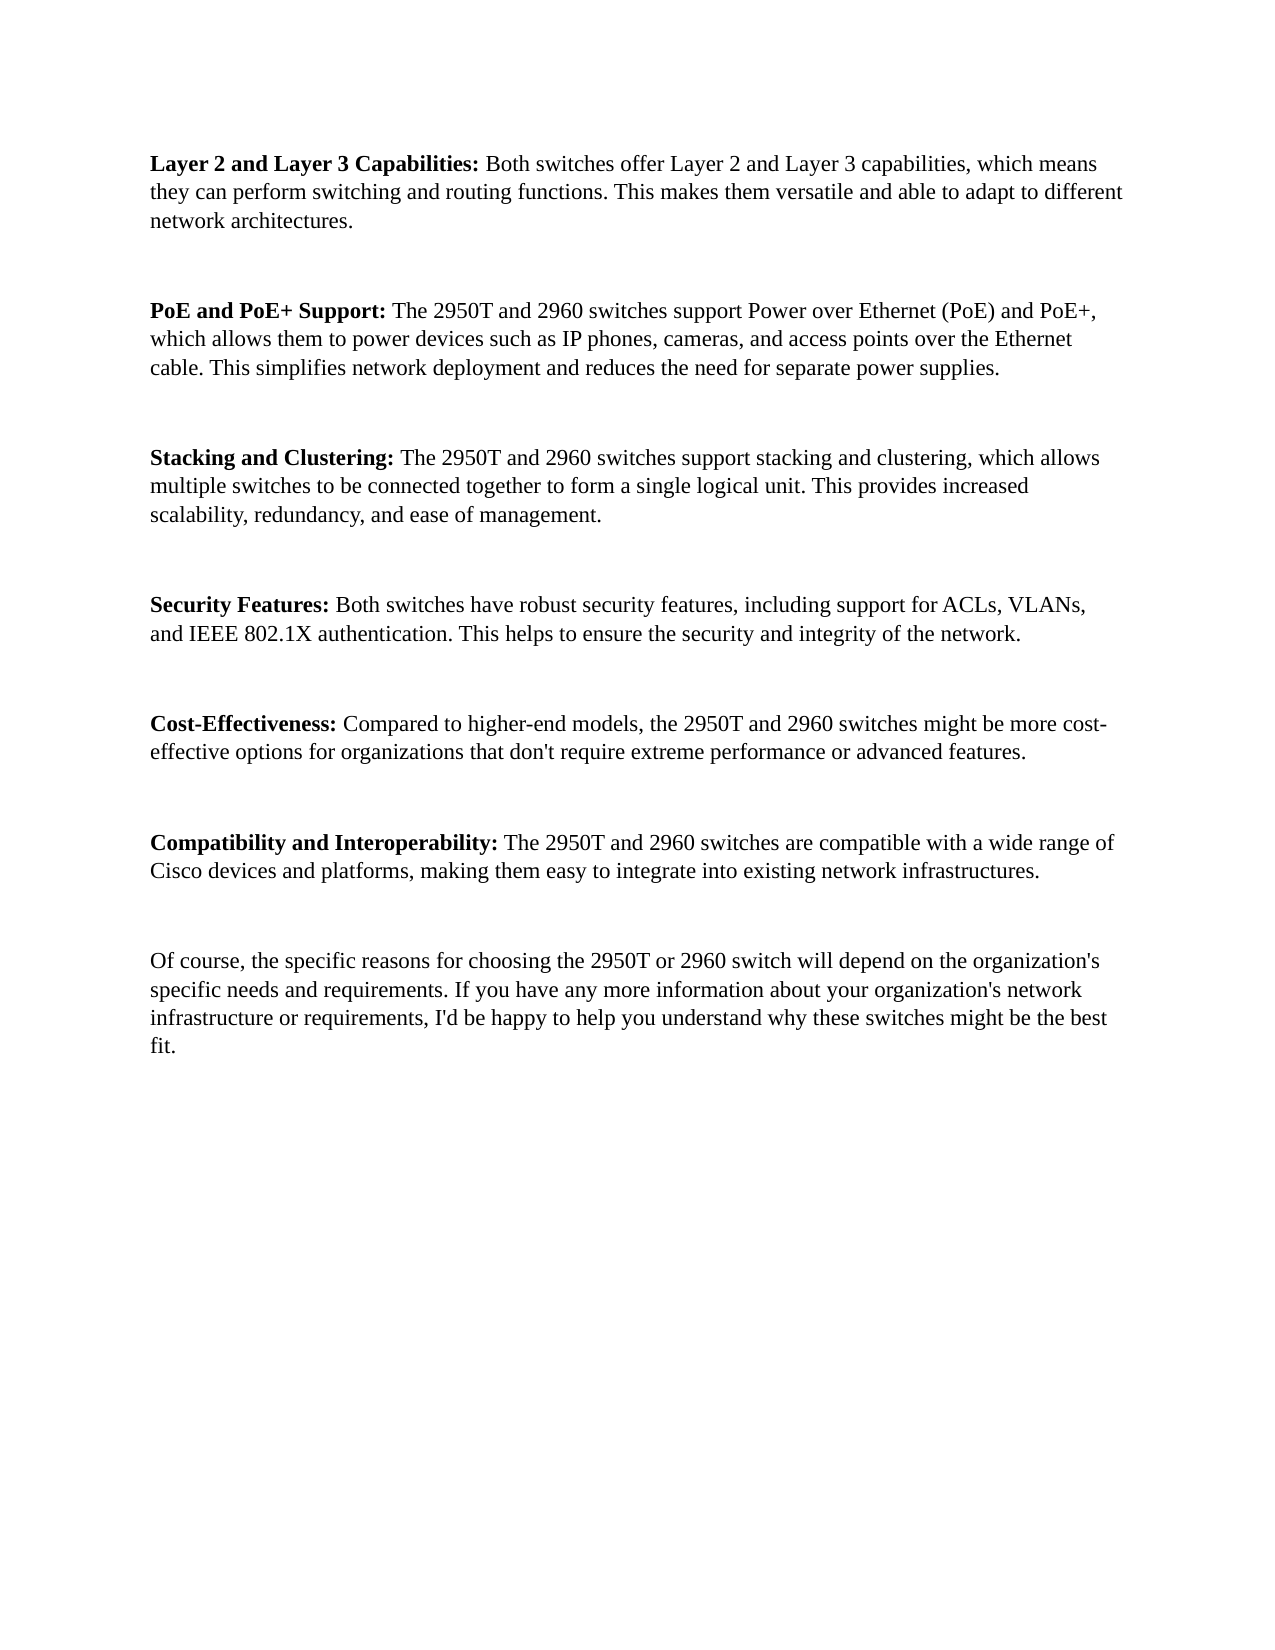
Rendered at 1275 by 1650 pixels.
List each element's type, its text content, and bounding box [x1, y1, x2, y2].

text Security Features: Both switches have robust security features, including support for ACLs, VLANs, and IEEE 802.1X authentication. This helps to ensure the security and integrity of the network. [150, 591, 1125, 646]
text PoE and PoE+ Support: The 2950T and 2960 switches support Power over Ethernet (PoE) and PoE+, which allows them to power devices such as IP phones, cameras, and access points over the Ethernet cable. This simplifies network deployment and reduces the need for separate power supplies. [150, 297, 1125, 380]
text Of course, the specific reasons for choosing the 2950T or 2960 switch will depend on the organization's specific needs and requirements. If you have any more information about your organization's network infrastructure or requirements, I'd be happy to help you understand why these switches might be the best fit. [150, 947, 1125, 1059]
text Compatibility and Interoperability: The 2950T and 2960 switches are compatible with a wide range of Cisco devices and platforms, making them easy to integrate into existing network infrastructures. [150, 828, 1125, 883]
text Cost-Effectiveness: Compared to higher-end models, the 2950T and 2960 switches might be more cost-effective options for organizations that don't require extreme performance or advanced features. [150, 710, 1125, 765]
text Layer 2 and Layer 3 Capabilities: Both switches offer Layer 2 and Layer 3 capabilities, which means they can perform switching and routing functions. This makes them versatile and able to adapt to different network architectures. [150, 150, 1125, 233]
text Stacking and Clustering: The 2950T and 2960 switches support stacking and clustering, which allows multiple switches to be connected together to form a single logical unit. This provides increased scalability, redundancy, and ease of management. [150, 444, 1125, 527]
